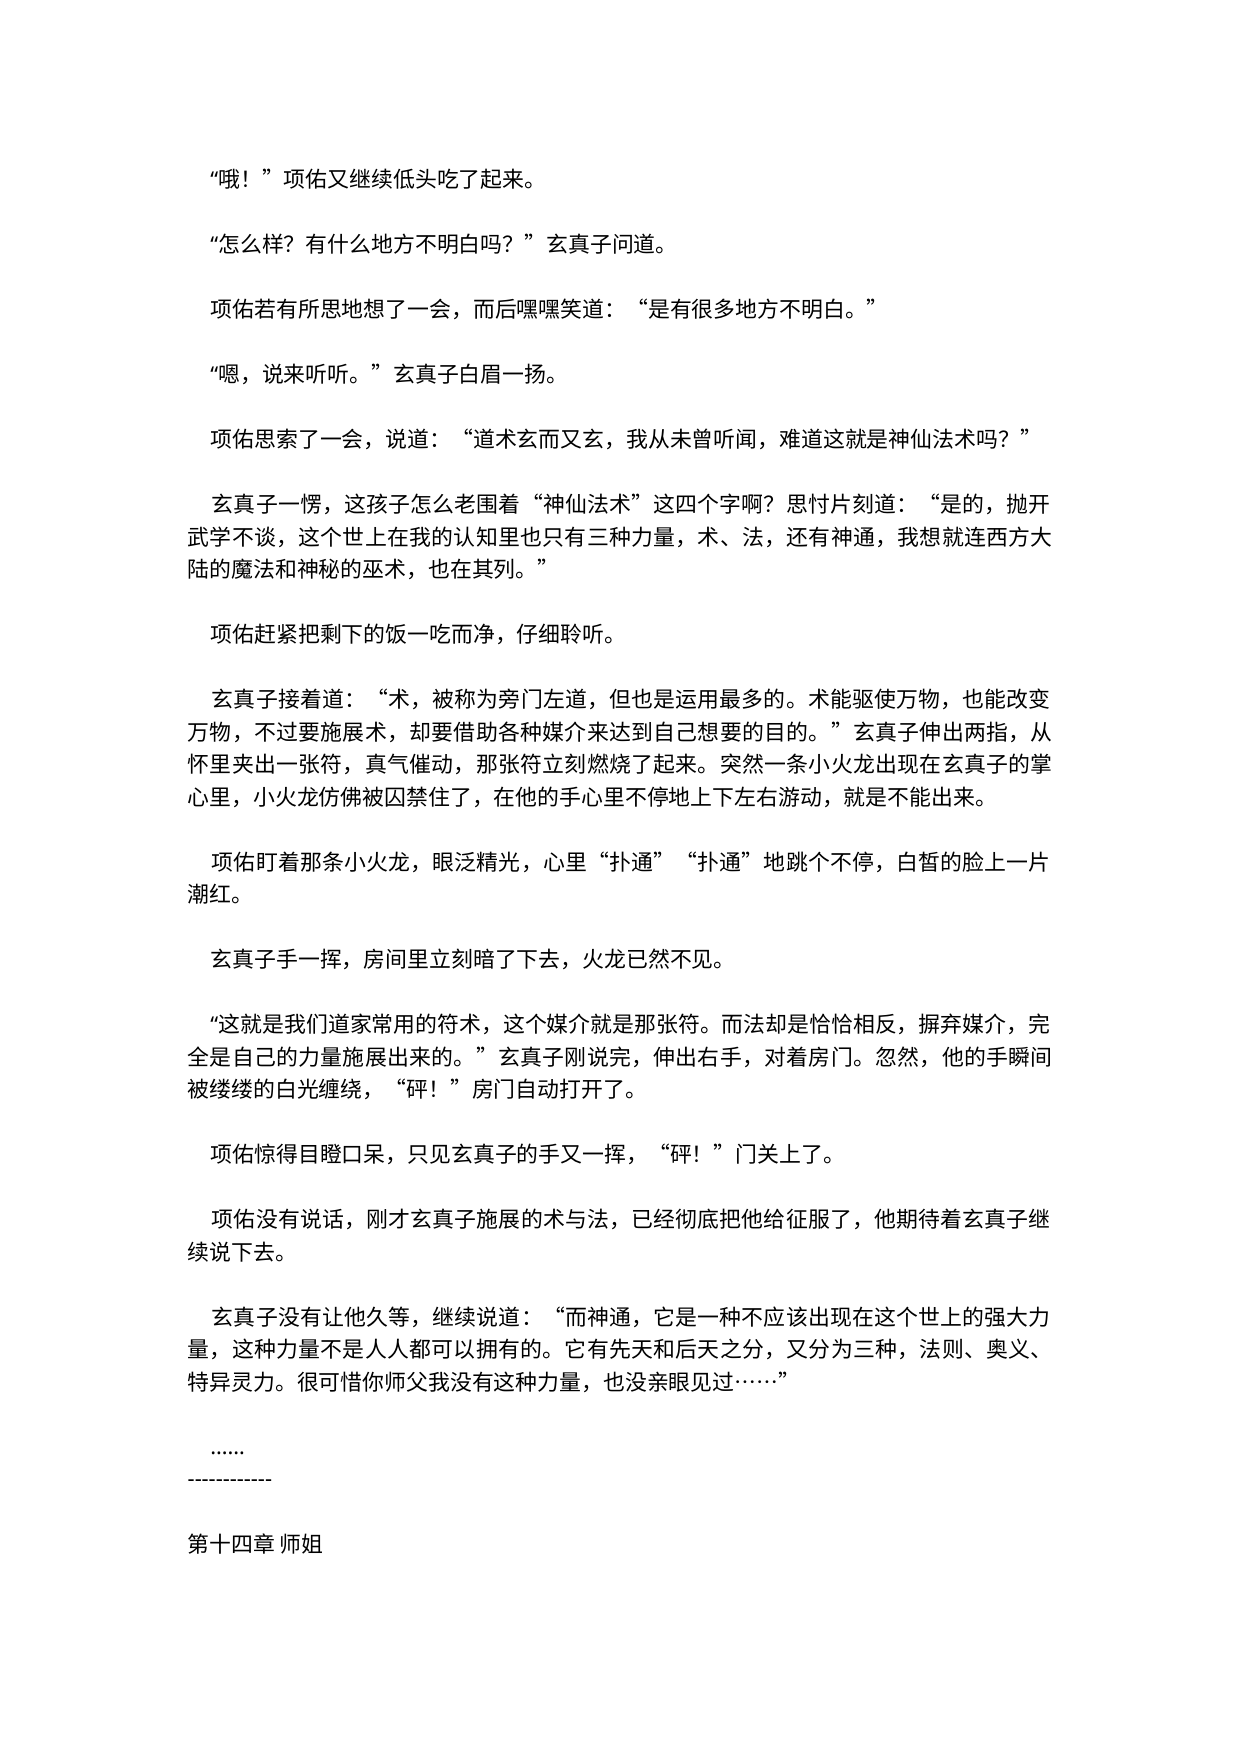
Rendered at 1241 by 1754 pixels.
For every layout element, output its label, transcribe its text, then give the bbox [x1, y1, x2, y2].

text 项佑惊得目瞪口呆，只见玄真子的手又一挥，“砰！”门关上了。 [187, 1137, 1053, 1169]
text 第十四章 师姐 [187, 1527, 1053, 1559]
text 项佑盯着那条小火龙，眼泛精光，心里“扑通”“扑通”地跳个不停，白皙的脸上一片潮红。 [187, 844, 1053, 909]
text 项佑没有说话，刚才玄真子施展的术与法，已经彻底把他给征服了，他期待着玄真子继续说下去。 [187, 1202, 1053, 1267]
text …… [187, 1429, 1053, 1462]
text 玄真子没有让他久等，继续说道：“而神通，它是一种不应该出现在这个世上的强大力量，这种力量不是人人都可以拥有的。它有先天和后天之分，又分为三种，法则、奥义、特异灵力。很可惜你师父我没有这种力量，也没亲眼见过……” [187, 1299, 1053, 1397]
text “嗯，说来听听。”玄真子白眉一扬。 [187, 357, 1053, 389]
text “怎么样？有什么地方不明白吗？”玄真子问道。 [187, 227, 1053, 259]
text 项佑思索了一会，说道：“道术玄而又玄，我从未曾听闻，难道这就是神仙法术吗？” [187, 422, 1053, 454]
text ------------ [187, 1462, 1053, 1494]
text 玄真子手一挥，房间里立刻暗了下去，火龙已然不见。 [187, 942, 1053, 974]
text 玄真子一愣，这孩子怎么老围着“神仙法术”这四个字啊？思忖片刻道：“是的，抛开武学不谈，这个世上在我的认知里也只有三种力量，术、法，还有神通，我想就连西方大陆的魔法和神秘的巫术，也在其列。” [187, 487, 1053, 584]
text “这就是我们道家常用的符术，这个媒介就是那张符。而法却是恰恰相反，摒弃媒介，完全是自己的力量施展出来的。”玄真子刚说完，伸出右手，对着房门。忽然，他的手瞬间被缕缕的白光缠绕，“砰！”房门自动打开了。 [187, 1007, 1053, 1104]
text 项佑赶紧把剩下的饭一吃而净，仔细聆听。 [187, 617, 1053, 649]
text “哦！”项佑又继续低头吃了起来。 [187, 162, 1053, 194]
text 玄真子接着道：“术，被称为旁门左道，但也是运用最多的。术能驱使万物，也能改变万物，不过要施展术，却要借助各种媒介来达到自己想要的目的。”玄真子伸出两指，从怀里夹出一张符，真气催动，那张符立刻燃烧了起来。突然一条小火龙出现在玄真子的掌心里，小火龙仿佛被囚禁住了，在他的手心里不停地上下左右游动，就是不能出来。 [187, 682, 1053, 812]
text 项佑若有所思地想了一会，而后嘿嘿笑道：“是有很多地方不明白。” [187, 292, 1053, 324]
